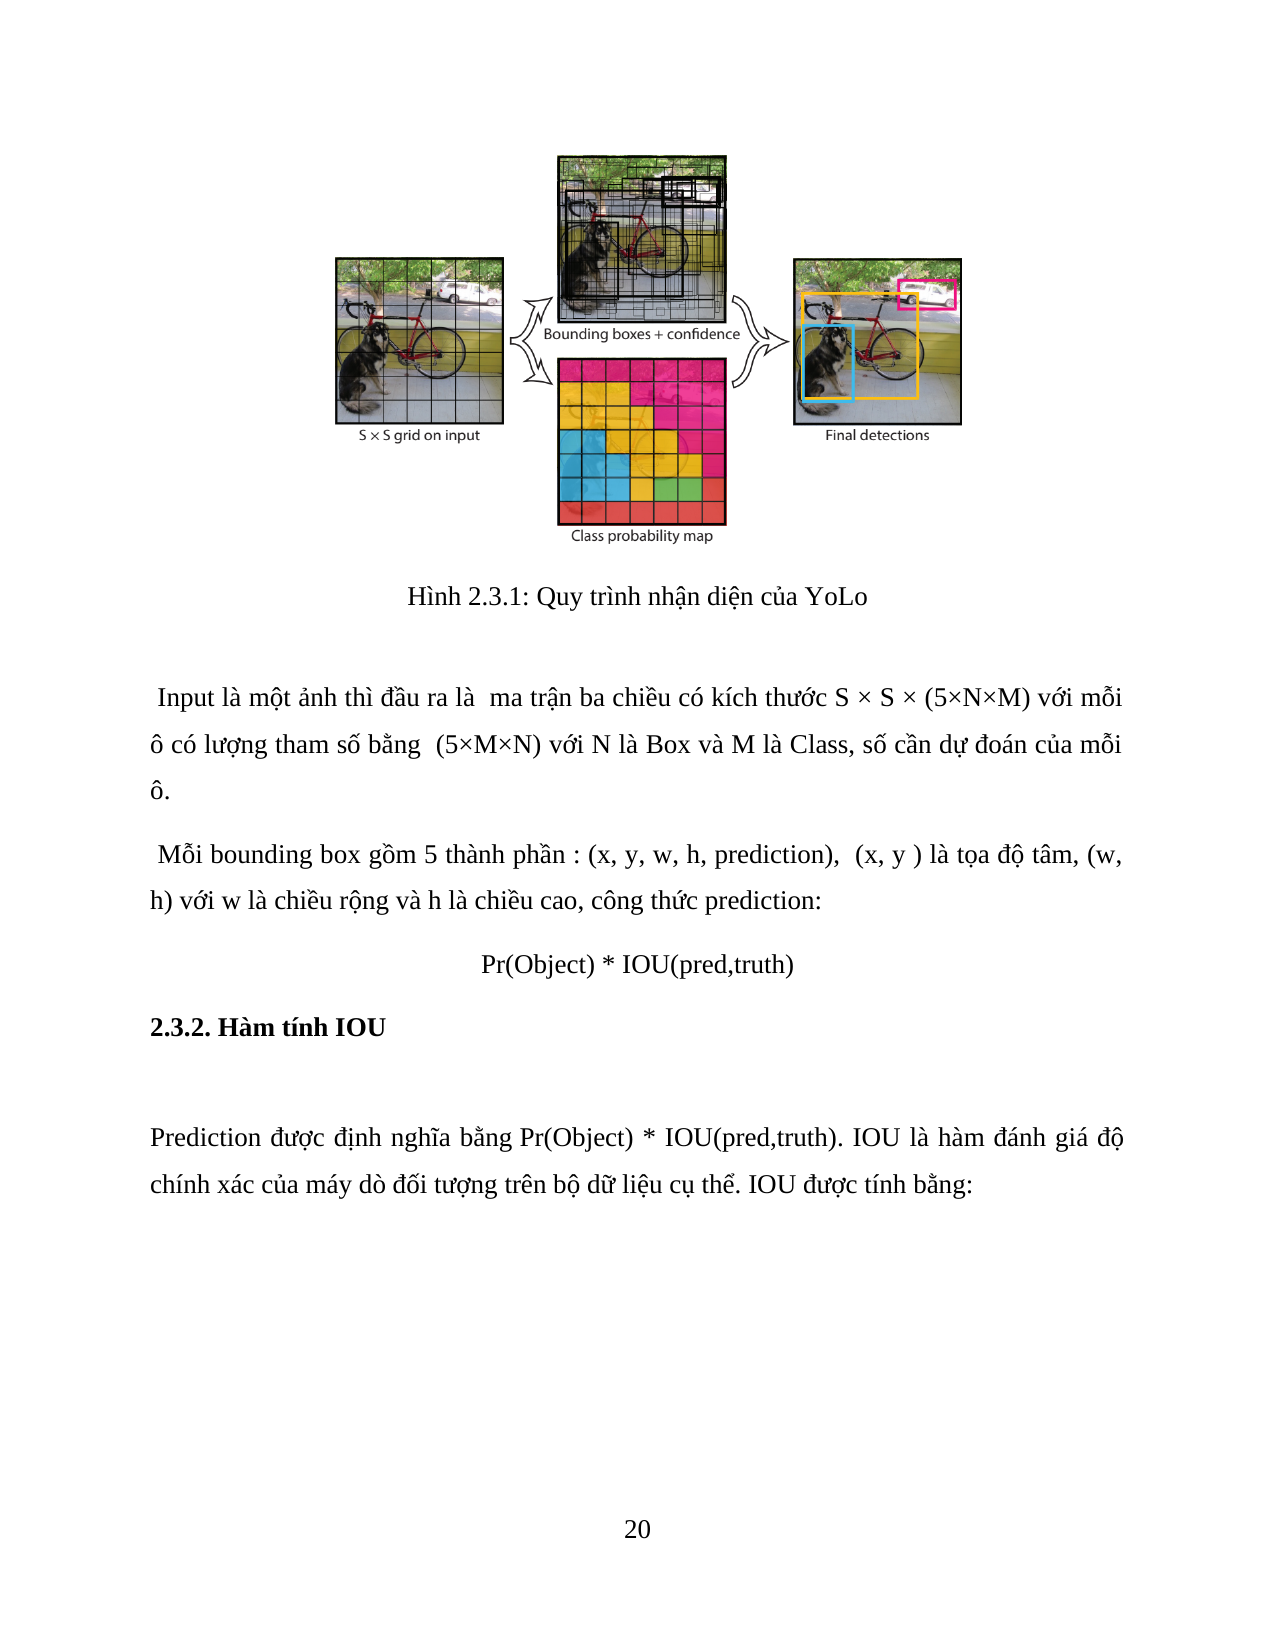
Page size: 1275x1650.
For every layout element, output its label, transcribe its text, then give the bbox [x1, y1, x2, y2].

text Pr(Object) * IOU(pred,truth) [150, 948, 1125, 979]
subtitle 2.3.2. Hàm tính IOU [150, 1011, 1125, 1042]
text Hình 2.3.1: Quy trình nhận diện của YoLo [150, 580, 1125, 612]
text Input là một ảnh thì đầu ra là ma trận ba chiều có kích thước S × S × (5×N×M) với mỗi ô có lượng tham số bằng (5×M×N) với N là Box và M là Class, số cần dự đoán của mỗi ô. [150, 681, 1125, 806]
picture [330, 150, 969, 549]
text Mỗi bounding box gồm 5 thành phần : (x, y, w, h, prediction), (x, y ) là tọa độ tâm, (w, h) với w là chiều rộng và h là chiều cao, công thức prediction: [150, 838, 1125, 916]
text Prediction được định nghĩa bằng Pr(Object) * IOU(pred,truth). IOU là hàm đánh giá độ chính xác của máy dò đối tượng trên bộ dữ liệu cụ thể. IOU được tính bằng: [150, 1121, 1125, 1199]
